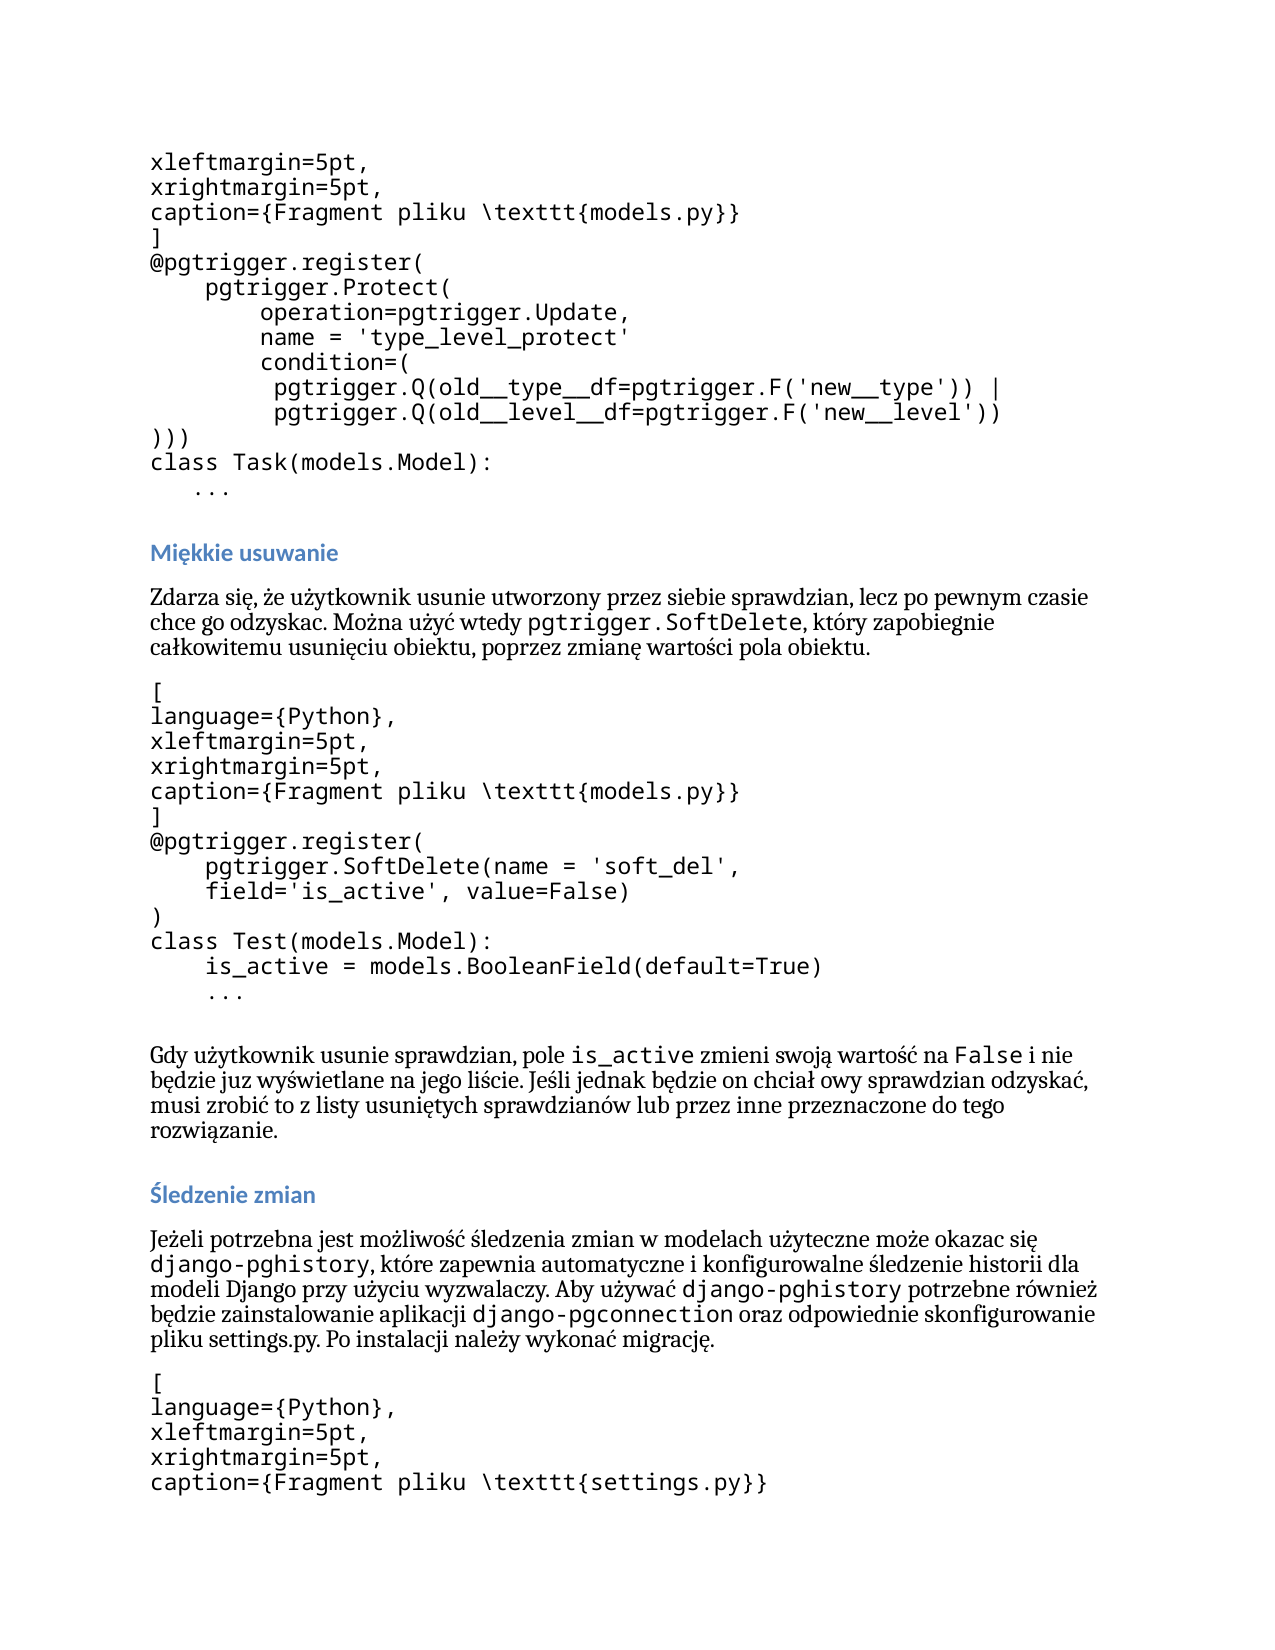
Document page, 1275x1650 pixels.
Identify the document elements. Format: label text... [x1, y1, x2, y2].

text Śledzenie zmian [150, 1183, 1125, 1208]
text Zdarza się, że użytkownik usunie utworzony przez siebie sprawdzian, lecz po pewnym czasie chce go odzyskac. Można użyć wtedy pgtrigger.SoftDelete, który zapobiegnie całkowitemu usunięciu obiektu, poprzez zmianę wartości pola obiektu. [150, 585, 1125, 660]
text Jeżeli potrzebna jest możliwość śledzenia zmian w modelach użyteczne może okazac się django-pghistory, które zapewnia automatyczne i konfigurowalne śledzenie historii dla modeli Django przy użyciu wyzwalaczy. Aby używać django-pghistory potrzebne również będzie zainstalowanie aplikacji django-pgconnection oraz odpowiednie skonfigurowanie pliku settings.py. Po instalacji należy wykonać migrację. [150, 1227, 1125, 1352]
text [ language={Python}, xleftmargin=5pt, xrightmargin=5pt, caption={Fragment pliku \texttt{models.py}} ] @pgtrigger.register( pgtrigger.SoftDelete(name = 'soft_del', field='is_active', value=False) ) class Test(models.Model): is_active = models.BooleanField(default=True) ... [150, 679, 1125, 1004]
text Miękkie usuwanie [150, 542, 1125, 567]
text Gdy użytkownik usunie sprawdzian, pole is_active zmieni swoją wartość na False i nie będzie juz wyświetlane na jego liście. Jeśli jednak będzie on chciał owy sprawdzian odzyskać, musi zrobić to z listy usuniętych sprawdzianów lub przez inne przeznaczone do tego rozwiązanie. [150, 1044, 1125, 1144]
